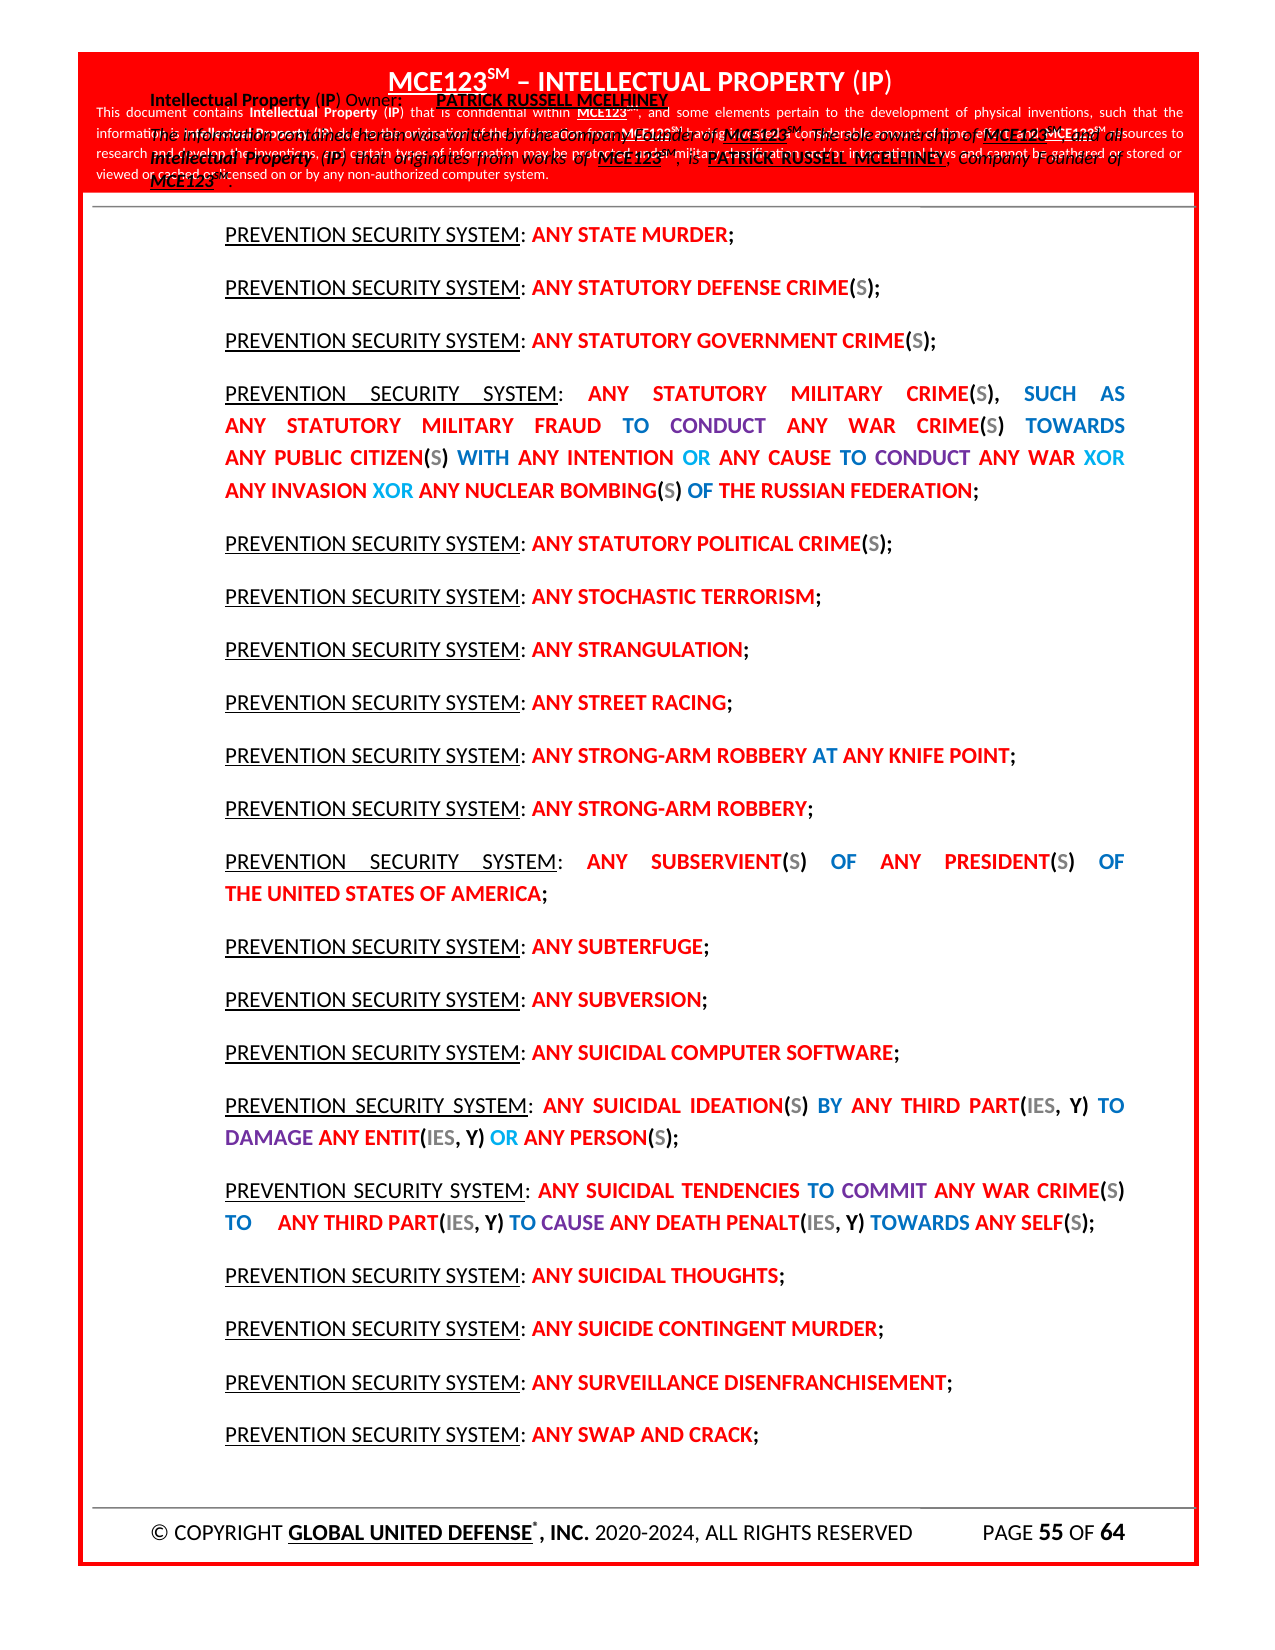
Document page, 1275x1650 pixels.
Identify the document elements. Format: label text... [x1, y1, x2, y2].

text PREVENTION SECURITY SYSTEM: ANY SUICIDAL THOUGHTS; [225, 1262, 1125, 1289]
text PREVENTION SECURITY SYSTEM: ANY SUICIDAL IDEATION(S) BY ANY THIRD PART(IES, Y) TO DAMAGE ANY ENTIT(IES, Y) OR ANY PERSON(S); [225, 1091, 1125, 1151]
text PREVENTION SECURITY SYSTEM: ANY STRONG-ARM ROBBERY AT ANY KNIFE POINT; [225, 741, 1125, 769]
text PREVENTION SECURITY SYSTEM: ANY STATUTORY POLITICAL CRIME(S); [225, 529, 1125, 557]
text PREVENTION SECURITY SYSTEM: ANY SUBTERFUGE; [225, 932, 1125, 960]
text PREVENTION SECURITY SYSTEM: ANY SWAP AND CRACK; [225, 1421, 1125, 1449]
text PREVENTION SECURITY SYSTEM: ANY STOCHASTIC TERRORISM; [225, 582, 1125, 610]
text PREVENTION SECURITY SYSTEM: ANY SUBSERVIENT(S) OF ANY PRESIDENT(S) OF THE UNITED STATES OF AMERICA; [225, 847, 1125, 907]
text PREVENTION SECURITY SYSTEM: ANY STRANGULATION; [225, 635, 1125, 663]
text PREVENTION SECURITY SYSTEM: ANY STATUTORY GOVERNMENT CRIME(S); [225, 326, 1125, 354]
text PREVENTION SECURITY SYSTEM: ANY SUICIDAL COMPUTER SOFTWARE; [225, 1038, 1125, 1066]
text PREVENTION SECURITY SYSTEM: ANY STRONG-ARM ROBBERY; [225, 794, 1125, 822]
text PREVENTION SECURITY SYSTEM: ANY STATUTORY MILITARY CRIME(S), SUCH AS ANY STATUTORY MILITARY FRAUD TO CONDUCT ANY WAR CRIME(S) TOWARDS ANY PUBLIC CITIZEN(S) WITH ANY INTENTION OR ANY CAUSE TO CONDUCT ANY WAR XOR ANY INVASION XOR ANY NUCLEAR BOMBING(S) OF THE RUSSIAN FEDERATION; [225, 379, 1125, 504]
text PREVENTION SECURITY SYSTEM: ANY STREET RACING; [225, 688, 1125, 716]
text PREVENTION SECURITY SYSTEM: ANY SUICIDAL TENDENCIES TO COMMIT ANY WAR CRIME(S) TO ANY THIRD PART(IES, Y) TO CAUSE ANY DEATH PENALT(IES, Y) TOWARDS ANY SELF(S); [225, 1176, 1125, 1237]
text PREVENTION SECURITY SYSTEM: ANY STATUTORY DEFENSE CRIME(S); [225, 273, 1125, 301]
text PREVENTION SECURITY SYSTEM: ANY STATE MURDER; [225, 220, 1125, 248]
text PREVENTION SECURITY SYSTEM: ANY SUICIDE CONTINGENT MURDER; [225, 1314, 1125, 1343]
text PREVENTION SECURITY SYSTEM: ANY SURVEILLANCE DISENFRANCHISEMENT; [225, 1368, 1125, 1396]
text PREVENTION SECURITY SYSTEM: ANY SUBVERSION; [225, 985, 1125, 1013]
